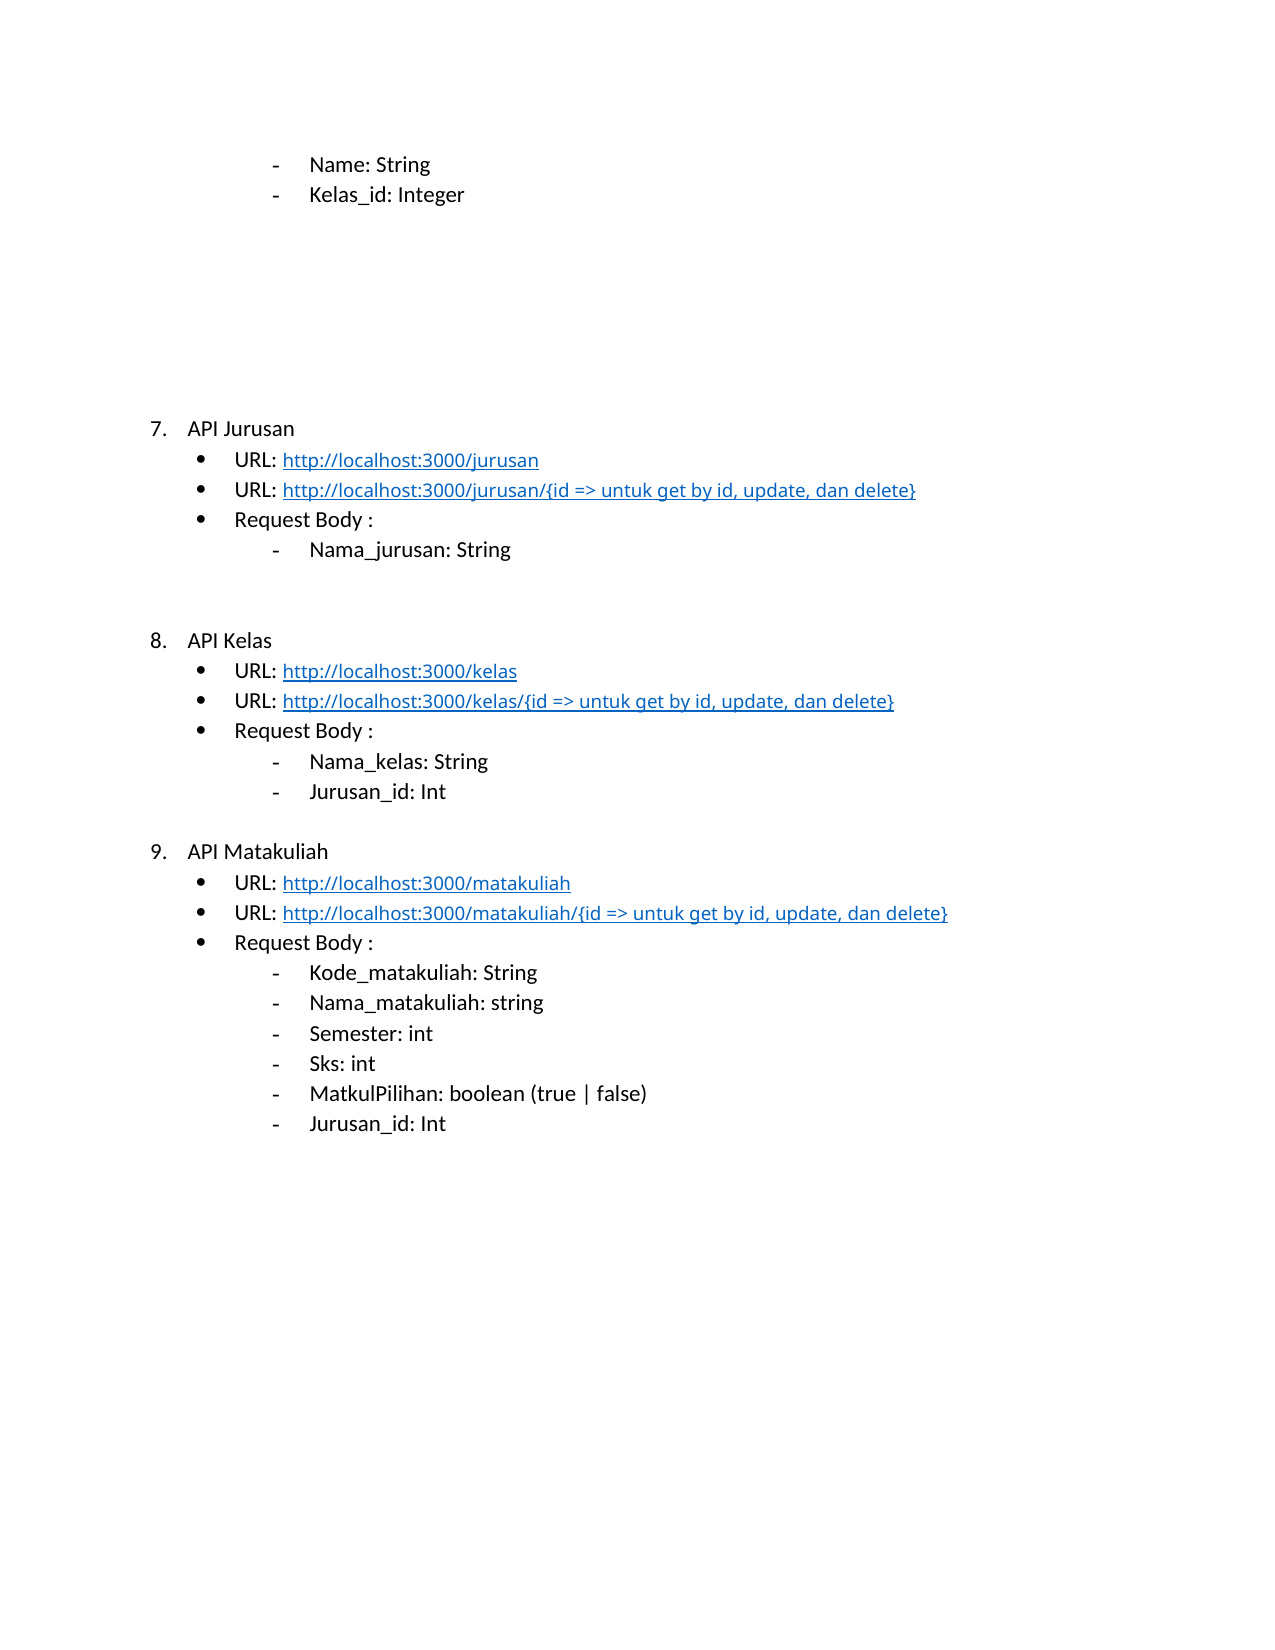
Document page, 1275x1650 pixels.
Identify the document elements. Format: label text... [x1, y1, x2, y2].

list URL: http://localhost:3000/kelas/{id => untuk get by id, update, dan delete} [197, 686, 1125, 714]
list URL: http://localhost:3000/matakuliah/{id => untuk get by id, update, dan delete} [197, 898, 1125, 926]
list API Kelas [150, 626, 1125, 654]
list Kode_matakuliah: String [272, 958, 1125, 986]
list URL: http://localhost:3000/matakuliah [197, 868, 1125, 896]
list Nama_kelas: String [272, 747, 1125, 775]
list Sks: int [272, 1049, 1125, 1077]
list URL: http://localhost:3000/kelas [197, 656, 1125, 684]
list Request Body : [197, 505, 1125, 533]
list API Matakuliah [150, 837, 1125, 866]
list Jurusan_id: Int [272, 777, 1125, 805]
list Request Body : [197, 717, 1125, 745]
list API Jurusan [150, 414, 1125, 443]
list Nama_matakuliah: string [272, 988, 1125, 1017]
list URL: http://localhost:3000/jurusan/{id => untuk get by id, update, dan delete} [197, 475, 1125, 503]
list Nama_jurusan: String [272, 535, 1125, 563]
list URL: http://localhost:3000/jurusan [197, 445, 1125, 473]
list Jurusan_id: Int [272, 1109, 1125, 1137]
list Semester: int [272, 1019, 1125, 1047]
list Kelas_id: Integer [272, 180, 1125, 208]
list Request Body : [197, 928, 1125, 956]
list MatkulPilihan: boolean (true | false) [272, 1079, 1125, 1107]
list Name: String [272, 150, 1125, 178]
